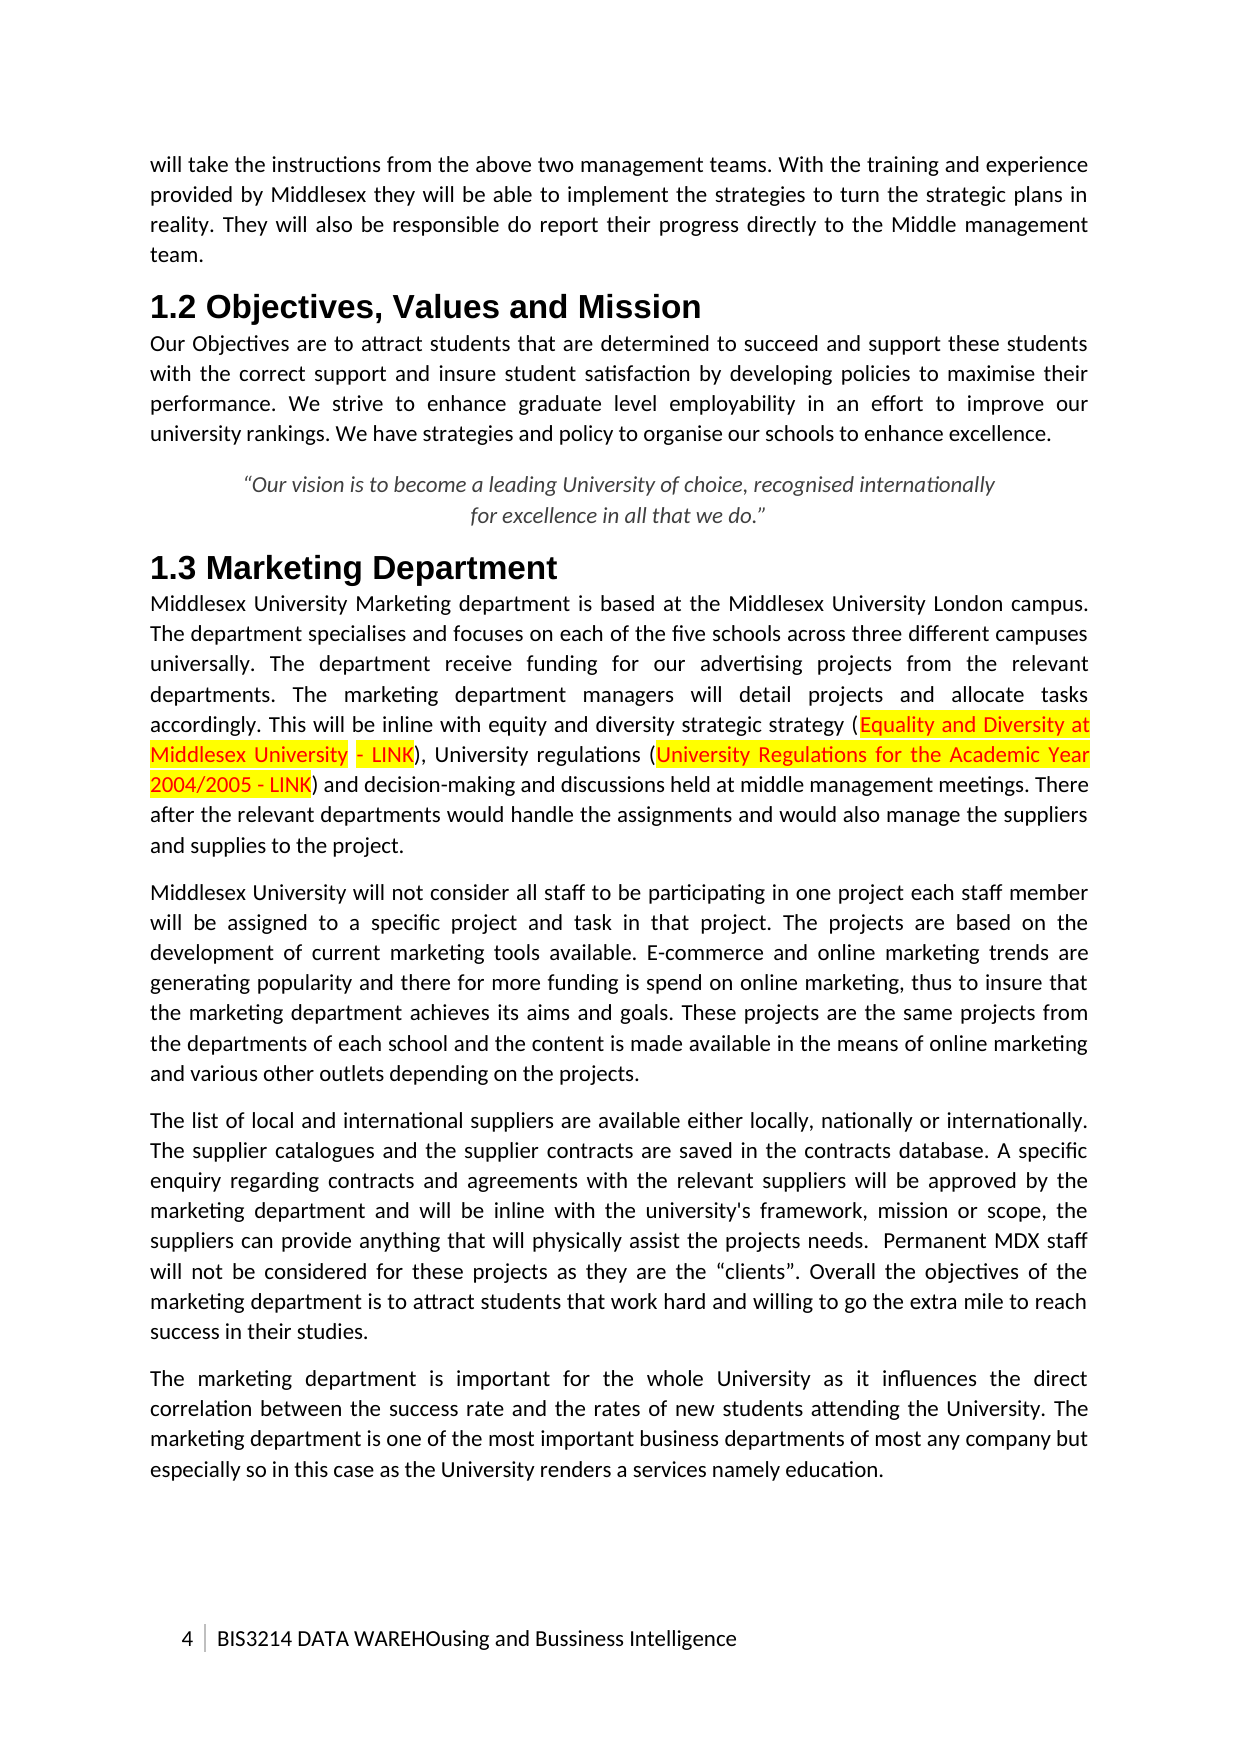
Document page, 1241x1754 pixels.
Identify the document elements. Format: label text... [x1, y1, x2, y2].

subtitle 1.3 Marketing Department [150, 548, 1090, 586]
text Middlesex University will not consider all staff to be participating in one project each staff member will be assigned to a specific project and task in that project. The projects are based on the development of current marketing tools available. E-commerce and online marketing trends are generating popularity and there for more funding is spend on online marketing, thus to insure that the marketing department achieves its aims and goals. These projects are the same projects from the departments of each school and the content is made available in the means of online marketing and various other outlets depending on the projects. [150, 878, 1090, 1087]
subtitle 1.2 Objectives, Values and Mission [150, 287, 1090, 326]
text “Our vision is to become a leading University of choice, recognised internationally for excellence in all that we do.” [240, 471, 1000, 529]
text The list of local and international suppliers are available either locally, nationally or internationally. The supplier catalogues and the supplier contracts are saved in the contracts database. A specific enquiry regarding contracts and agreements with the relevant suppliers will be approved by the marketing department and will be inline with the university's framework, mission or scope, the suppliers can provide anything that will physically assist the projects needs. Permanent MDX staff will not be considered for these projects as they are the “clients”. Overall the objectives of the marketing department is to attract students that work hard and willing to go the extra mile to reach success in their studies. [150, 1106, 1090, 1345]
text The marketing department is important for the whole University as it influences the direct correlation between the success rate and the rates of new students attending the University. The marketing department is one of the most important business departments of most any company but especially so in this case as the University renders a services namely education. [150, 1364, 1090, 1483]
text Middlesex University Marketing department is based at the Middlesex University London campus. The department specialises and focuses on each of the five schools across three different campuses universally. The department receive funding for our advertising projects from the relevant departments. The marketing department managers will detail projects and allocate tasks accordingly. This will be inline with equity and diversity strategic strategy (Equality and Diversity at Middlesex University - LINK), University regulations (University Regulations for the Academic Year 2004/2005 - LINK) and decision-making and discussions held at middle management meetings. There after the relevant departments would handle the assignments and would also manage the suppliers and supplies to the project. [150, 589, 1090, 859]
text Our Objectives are to attract students that are determined to succeed and support these students with the correct support and insure student satisfaction by developing policies to maximise their performance. We strive to enhance graduate level employability in an effort to improve our university rankings. We have strategies and policy to organise our schools to enhance excellence. [150, 329, 1090, 448]
